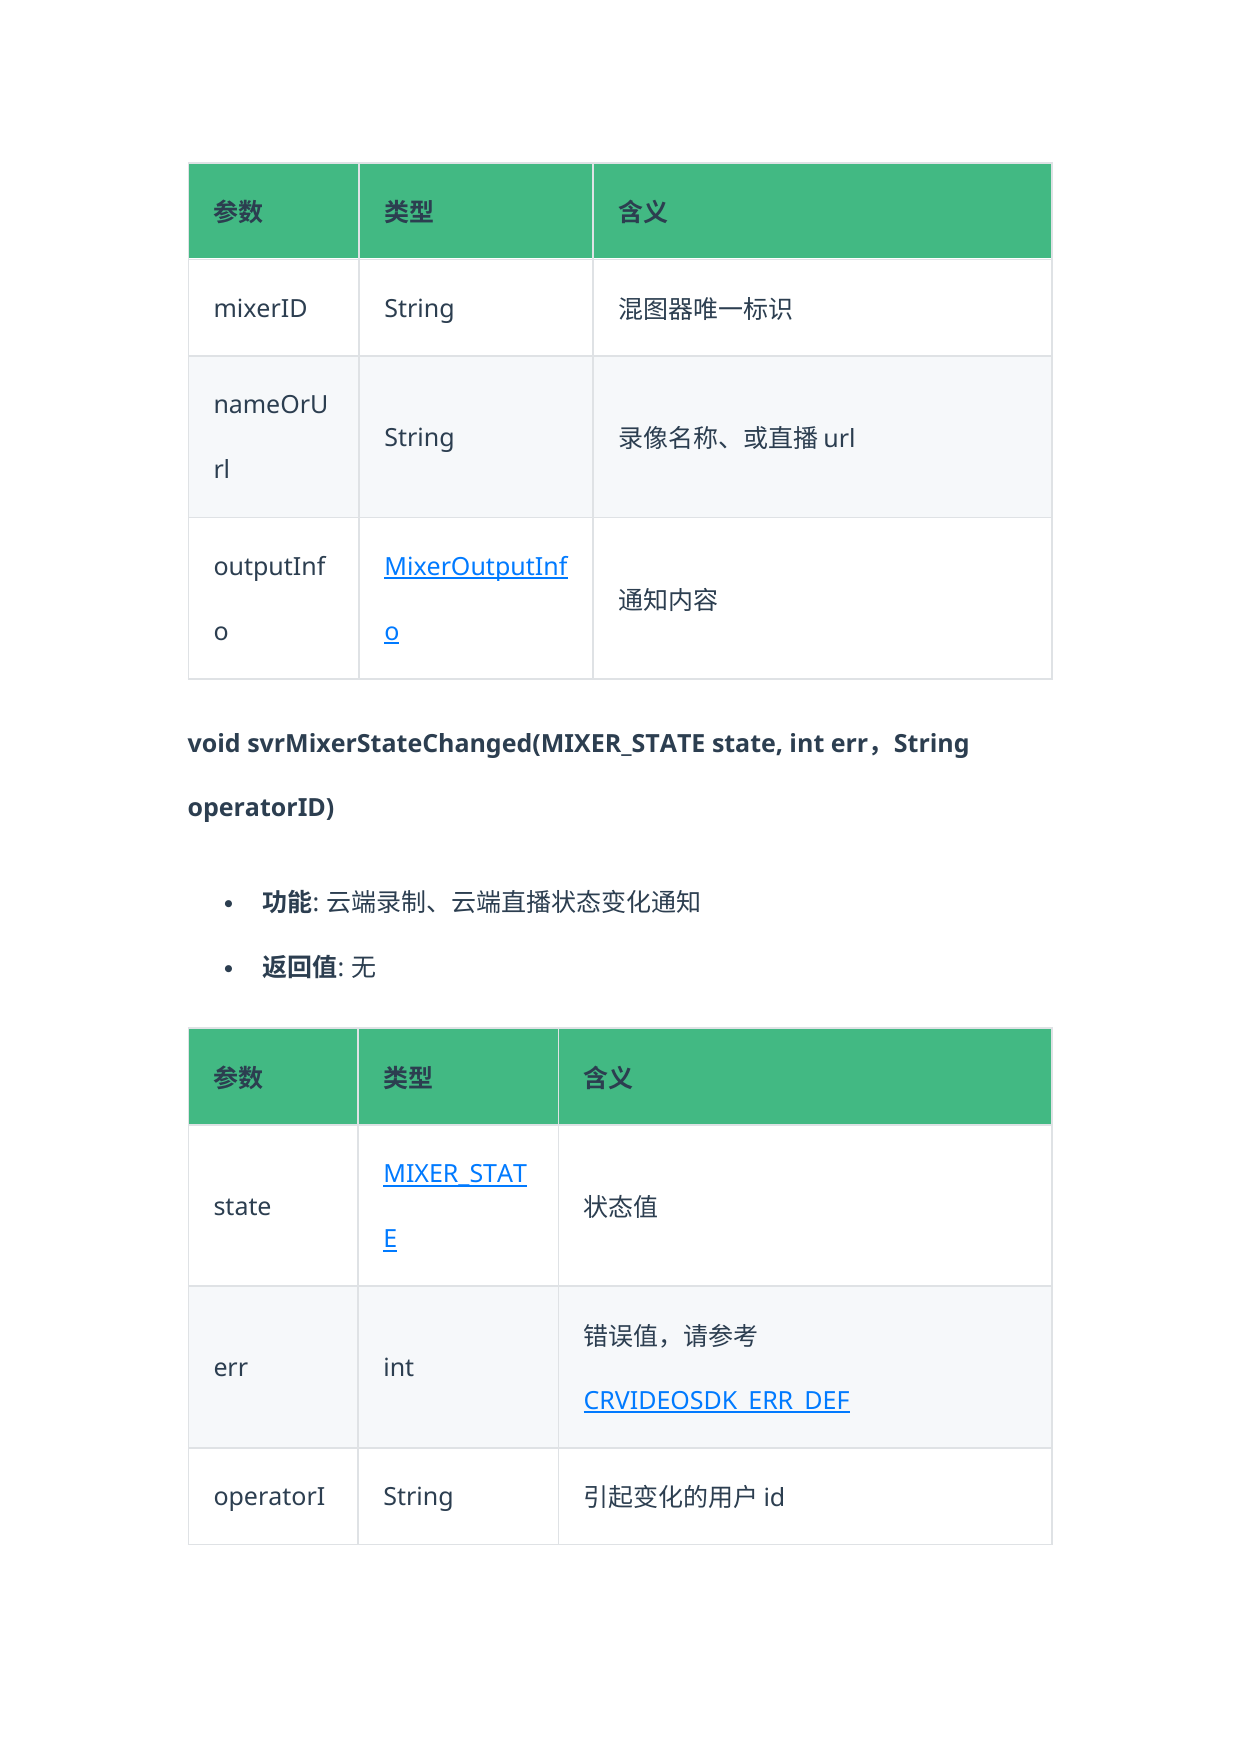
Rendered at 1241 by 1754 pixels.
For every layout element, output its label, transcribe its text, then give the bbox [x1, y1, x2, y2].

text void svrMixerStateChanged(MIXER_STATE state, int err，String operatorID) [187, 709, 1053, 839]
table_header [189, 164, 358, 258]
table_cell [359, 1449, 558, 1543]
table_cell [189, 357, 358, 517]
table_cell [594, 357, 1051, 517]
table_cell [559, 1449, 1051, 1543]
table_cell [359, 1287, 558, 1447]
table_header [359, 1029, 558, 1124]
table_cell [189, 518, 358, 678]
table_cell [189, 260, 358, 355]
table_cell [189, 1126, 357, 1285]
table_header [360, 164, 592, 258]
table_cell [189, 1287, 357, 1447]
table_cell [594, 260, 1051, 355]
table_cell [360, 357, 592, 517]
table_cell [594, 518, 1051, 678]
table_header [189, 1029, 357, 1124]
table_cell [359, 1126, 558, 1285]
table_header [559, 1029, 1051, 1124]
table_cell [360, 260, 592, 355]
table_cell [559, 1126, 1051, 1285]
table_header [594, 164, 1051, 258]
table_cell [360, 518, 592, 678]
list 返回值: 无 [225, 933, 1053, 998]
list 功能: 云端录制、云端直播状态变化通知 [225, 868, 1053, 933]
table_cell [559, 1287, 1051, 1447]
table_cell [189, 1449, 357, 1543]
